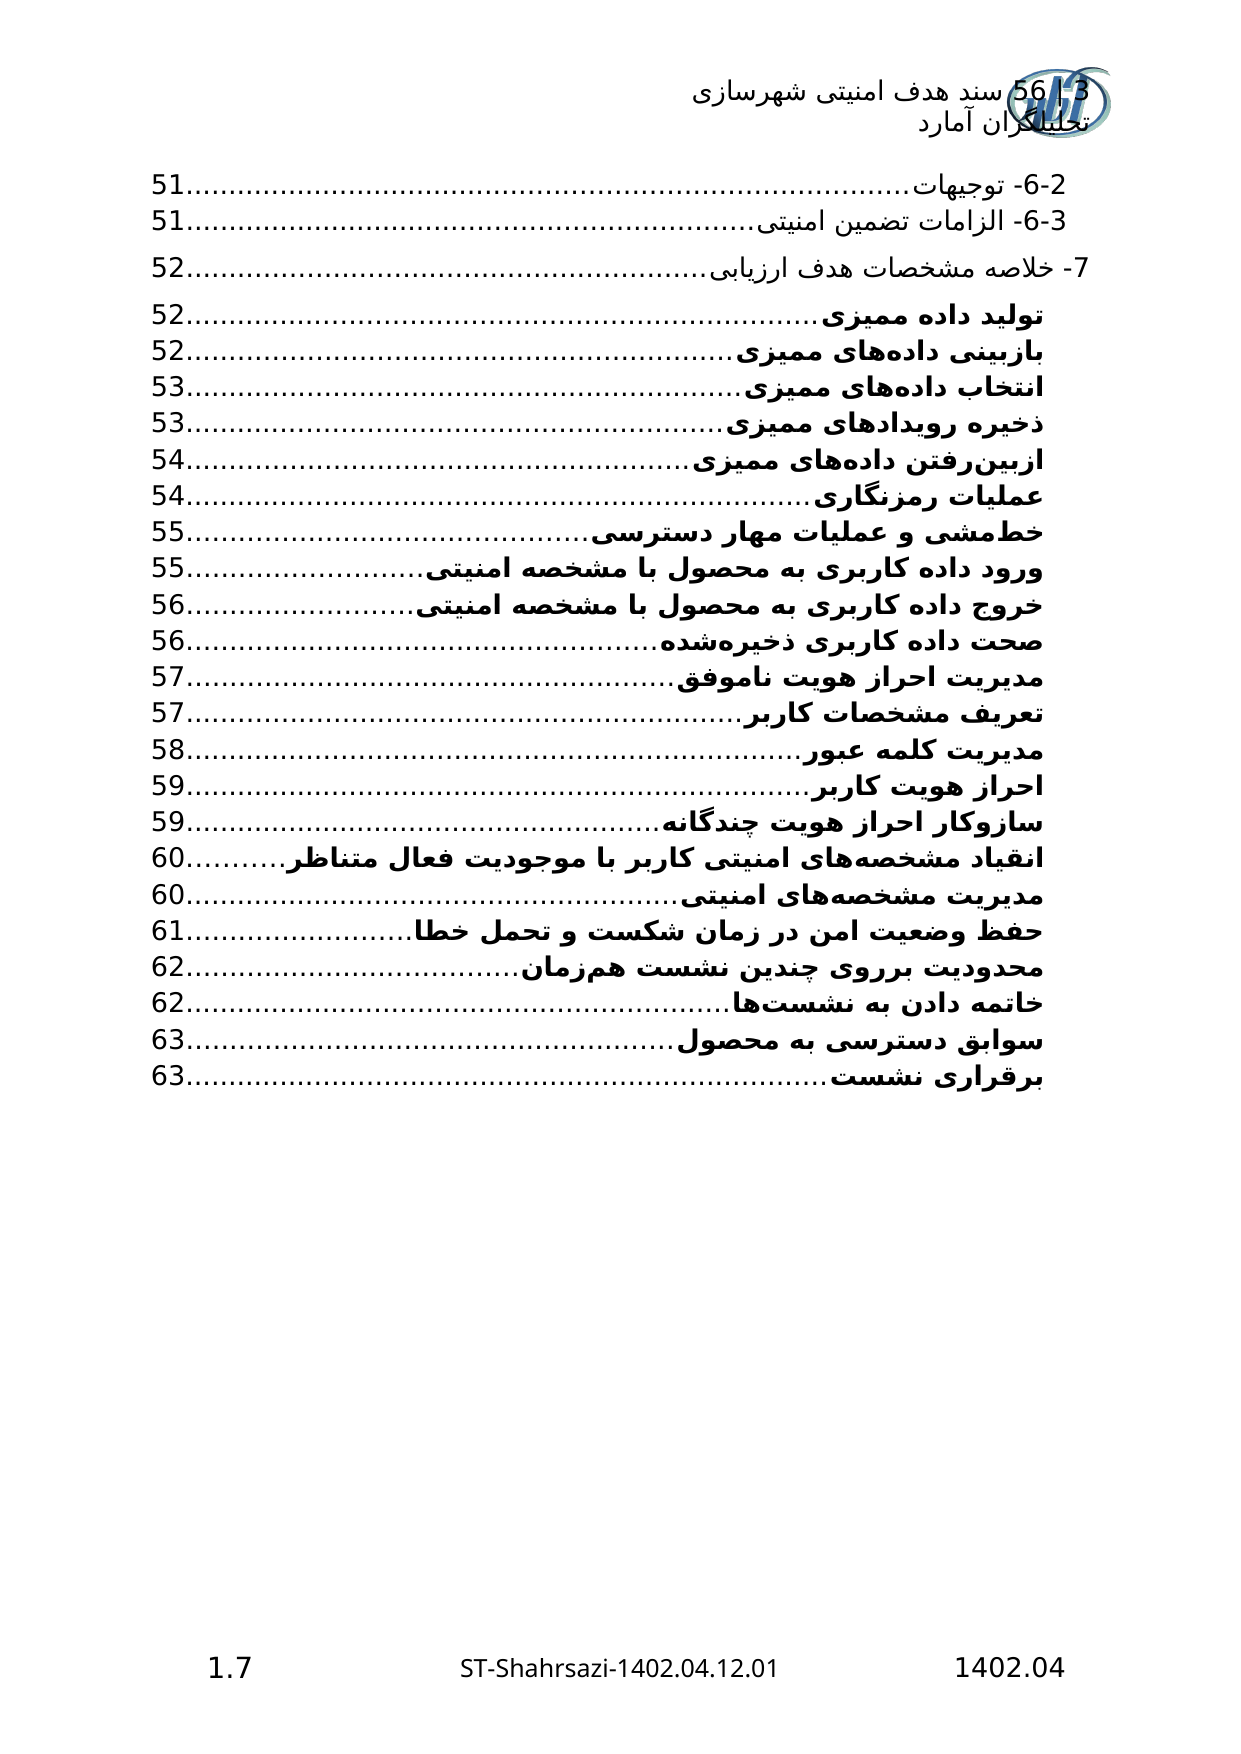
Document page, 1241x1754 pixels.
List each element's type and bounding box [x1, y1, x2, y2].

picture [992, 37, 1124, 149]
